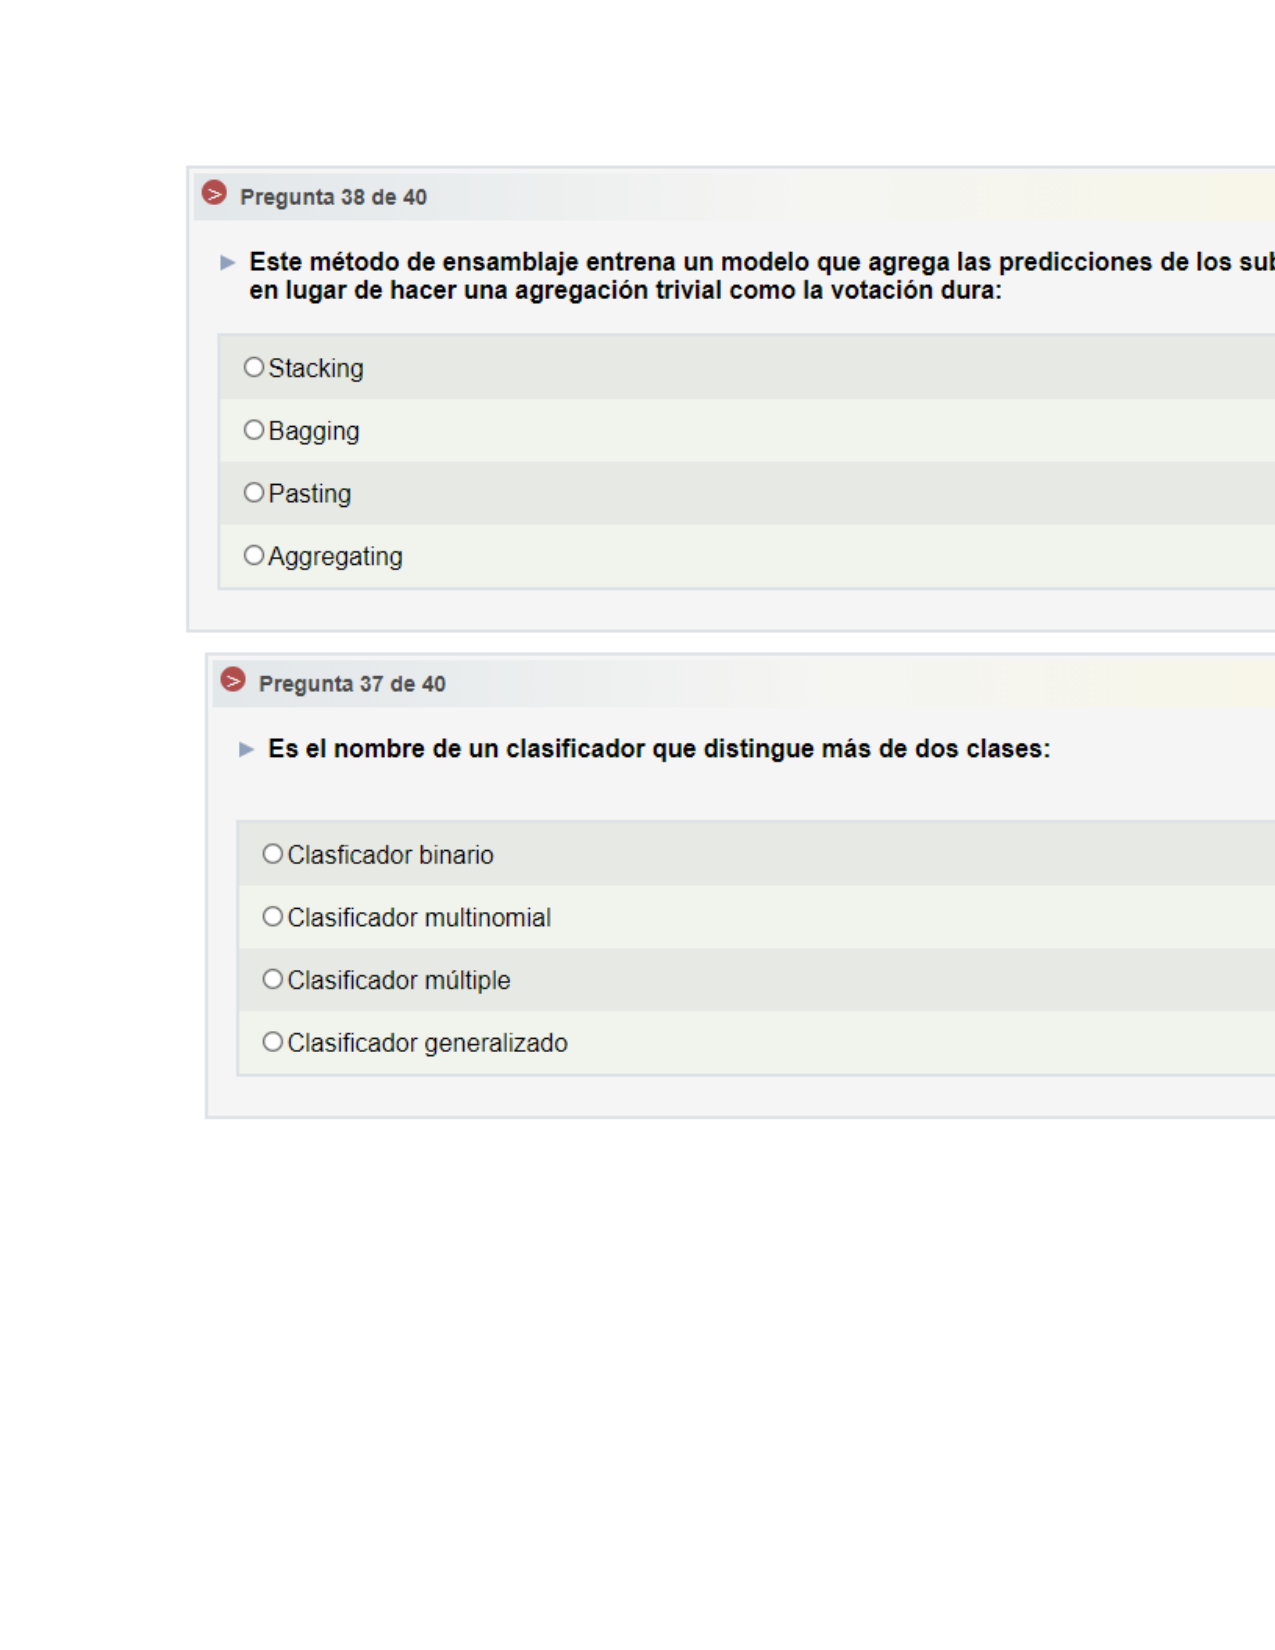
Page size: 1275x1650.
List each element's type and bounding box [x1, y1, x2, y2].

picture [177, 637, 1275, 1135]
picture [177, 147, 1275, 636]
